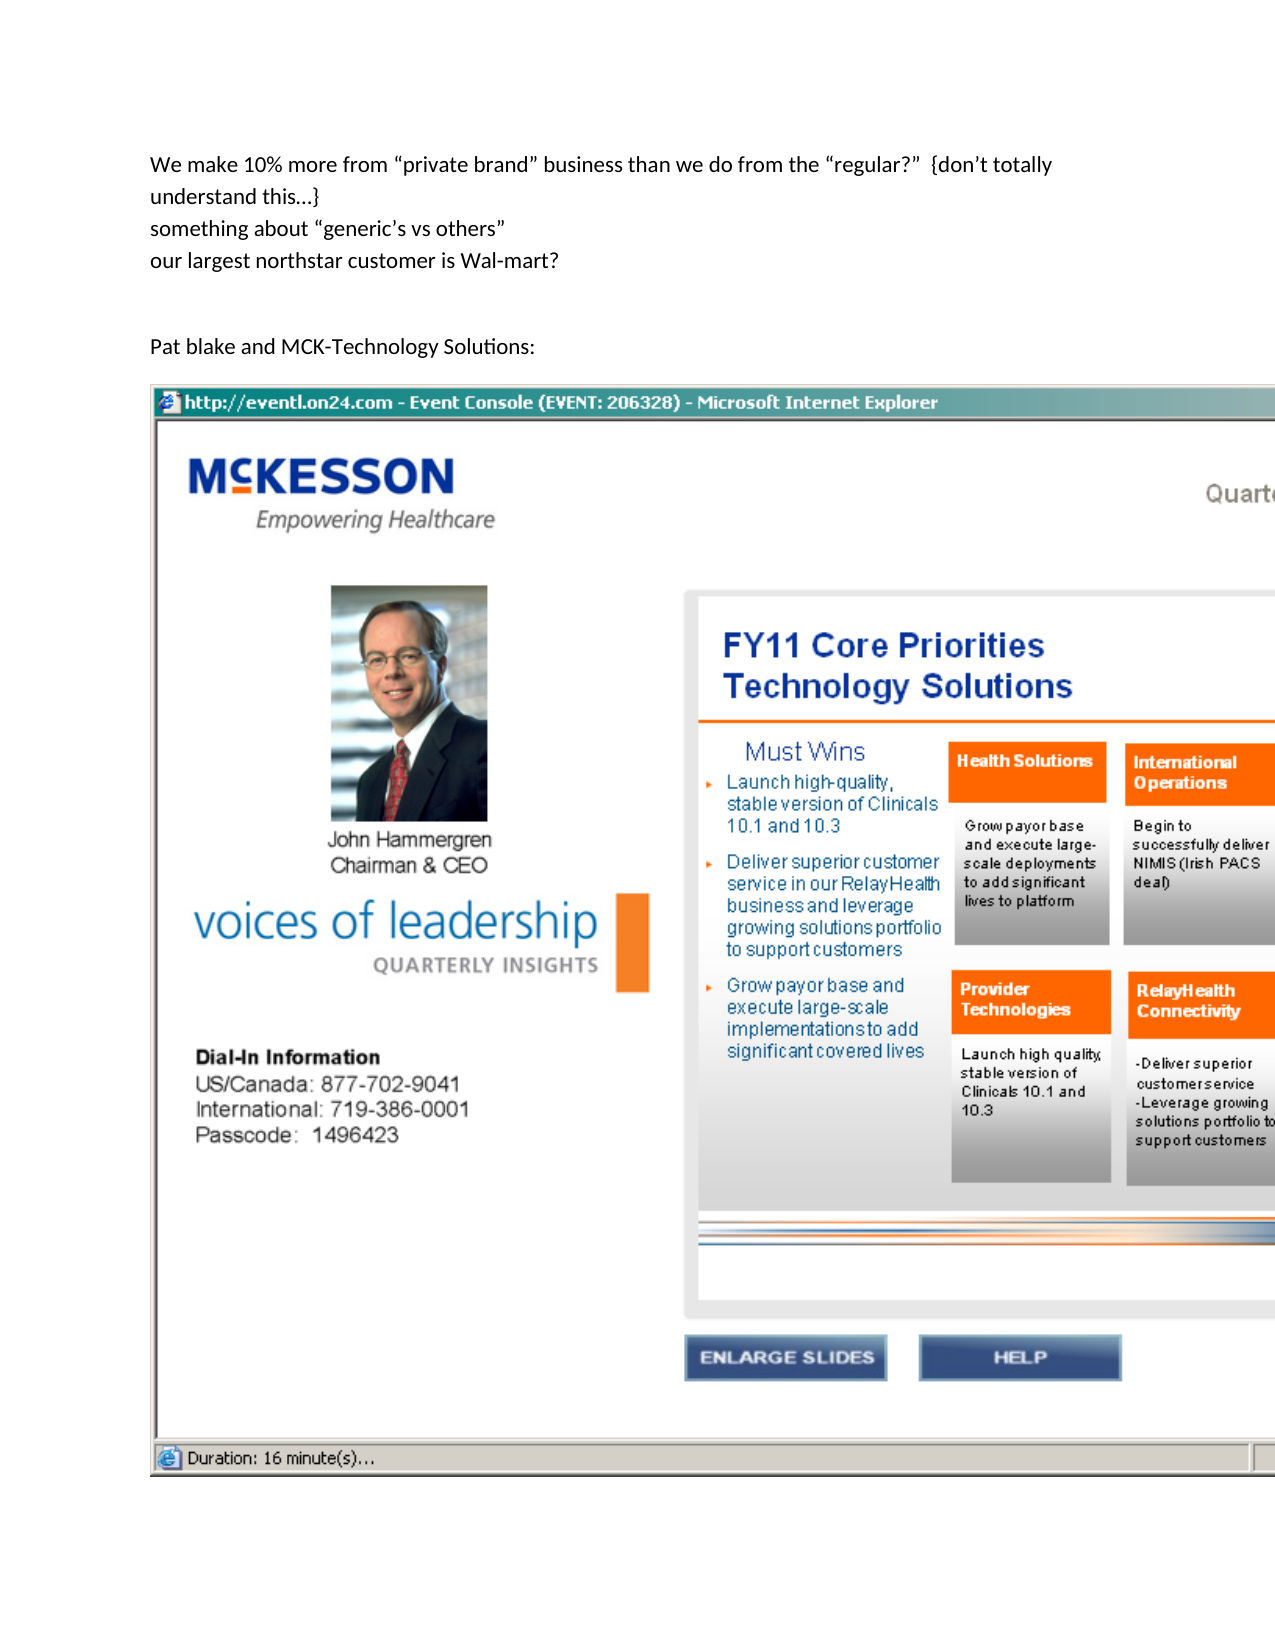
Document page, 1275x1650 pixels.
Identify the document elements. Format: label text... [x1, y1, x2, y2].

text We make 10% more from “private brand” business than we do from the “regular?” {don’t totally understand this…} something about “generic’s vs others” our largest northstar customer is Wal-mart? [150, 150, 1125, 307]
picture [150, 384, 1275, 1477]
text Pat blake and MCK-Technology Solutions: [150, 332, 1125, 360]
